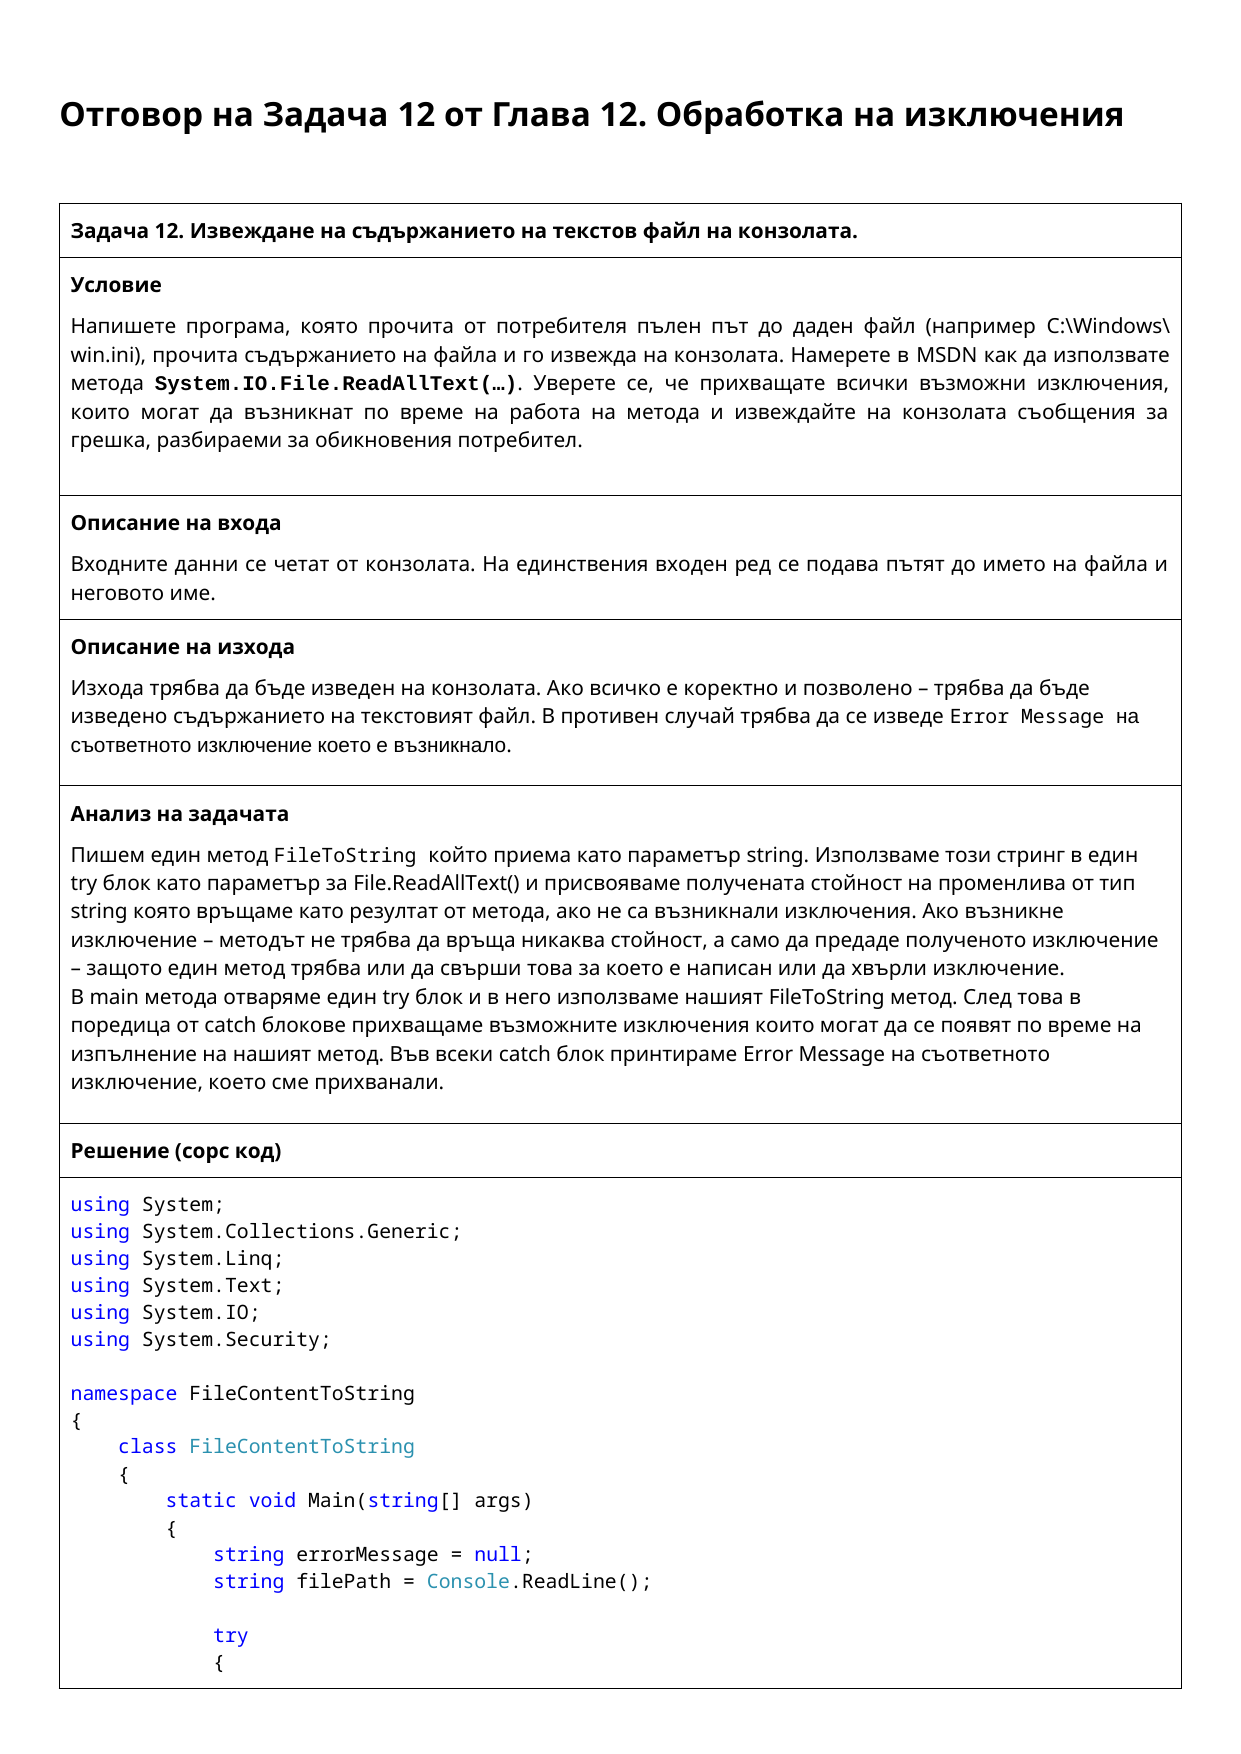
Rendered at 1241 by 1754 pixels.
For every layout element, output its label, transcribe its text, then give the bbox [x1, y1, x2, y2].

table_cell Описание на входа Входните данни се четат от конзолата. На единствения входен ред се подава пътят до името на файла и неговото име. [60, 496, 1181, 618]
table_cell Анализ на задачата Пишем един метод FileToString който приема като параметър string. Използваме този стринг в един try блок като параметър за File.ReadAllText() и присвояваме получената стойност на променлива от тип string която връщаме като резултат от метода, ако не са възникнали изключения. Ако възникне изключение – методът не трябва да връща никаква стойност, а само да предаде полученото изключение – защото един метод трябва или да свърши това за което е написан или да хвърли изключение. В main метода отваряме един try блок и в него използваме нашият FileToString метод. След това в поредица от catch блокове прихващаме възможните изключения които могат да се появят по време на изпълнение на нашият метод. Във всеки catch блок принтираме Error Message на съответното изключение, което сме прихванали. [60, 786, 1181, 1123]
table_cell Описание на изхода Изхода трябва да бъде изведен на конзолата. Ако всичко е коректно и позволено – трябва да бъде изведено съдържанието на текстовият файл. В противен случай трябва да се изведе Error Message на съответното изключение което е възникнало. [60, 620, 1181, 785]
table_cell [60, 1178, 1181, 1687]
table_cell Решение (сорс код) [60, 1124, 1181, 1177]
subtitle Отговор на Задача 12 от Глава 12. Обработка на изключения [59, 91, 1181, 137]
table_cell Условие Напишете програма, която прочита от потребителя пълен път до даден файл (например C:\Windows\win.ini), прочита съдържанието на файла и го извежда на конзолата. Намерете в MSDN как да използвате метода System.IO.File.ReadAllText(…). Уверете се, че прихващате всички възможни изключения, които могат да възникнат по време на работа на метода и извеждайте на конзолата съобщения за грешка, разбираеми за обикновения потребител. [60, 258, 1181, 495]
table_header Задача 12. Извеждане на съдържанието на текстов файл на конзолата. [60, 204, 1181, 257]
